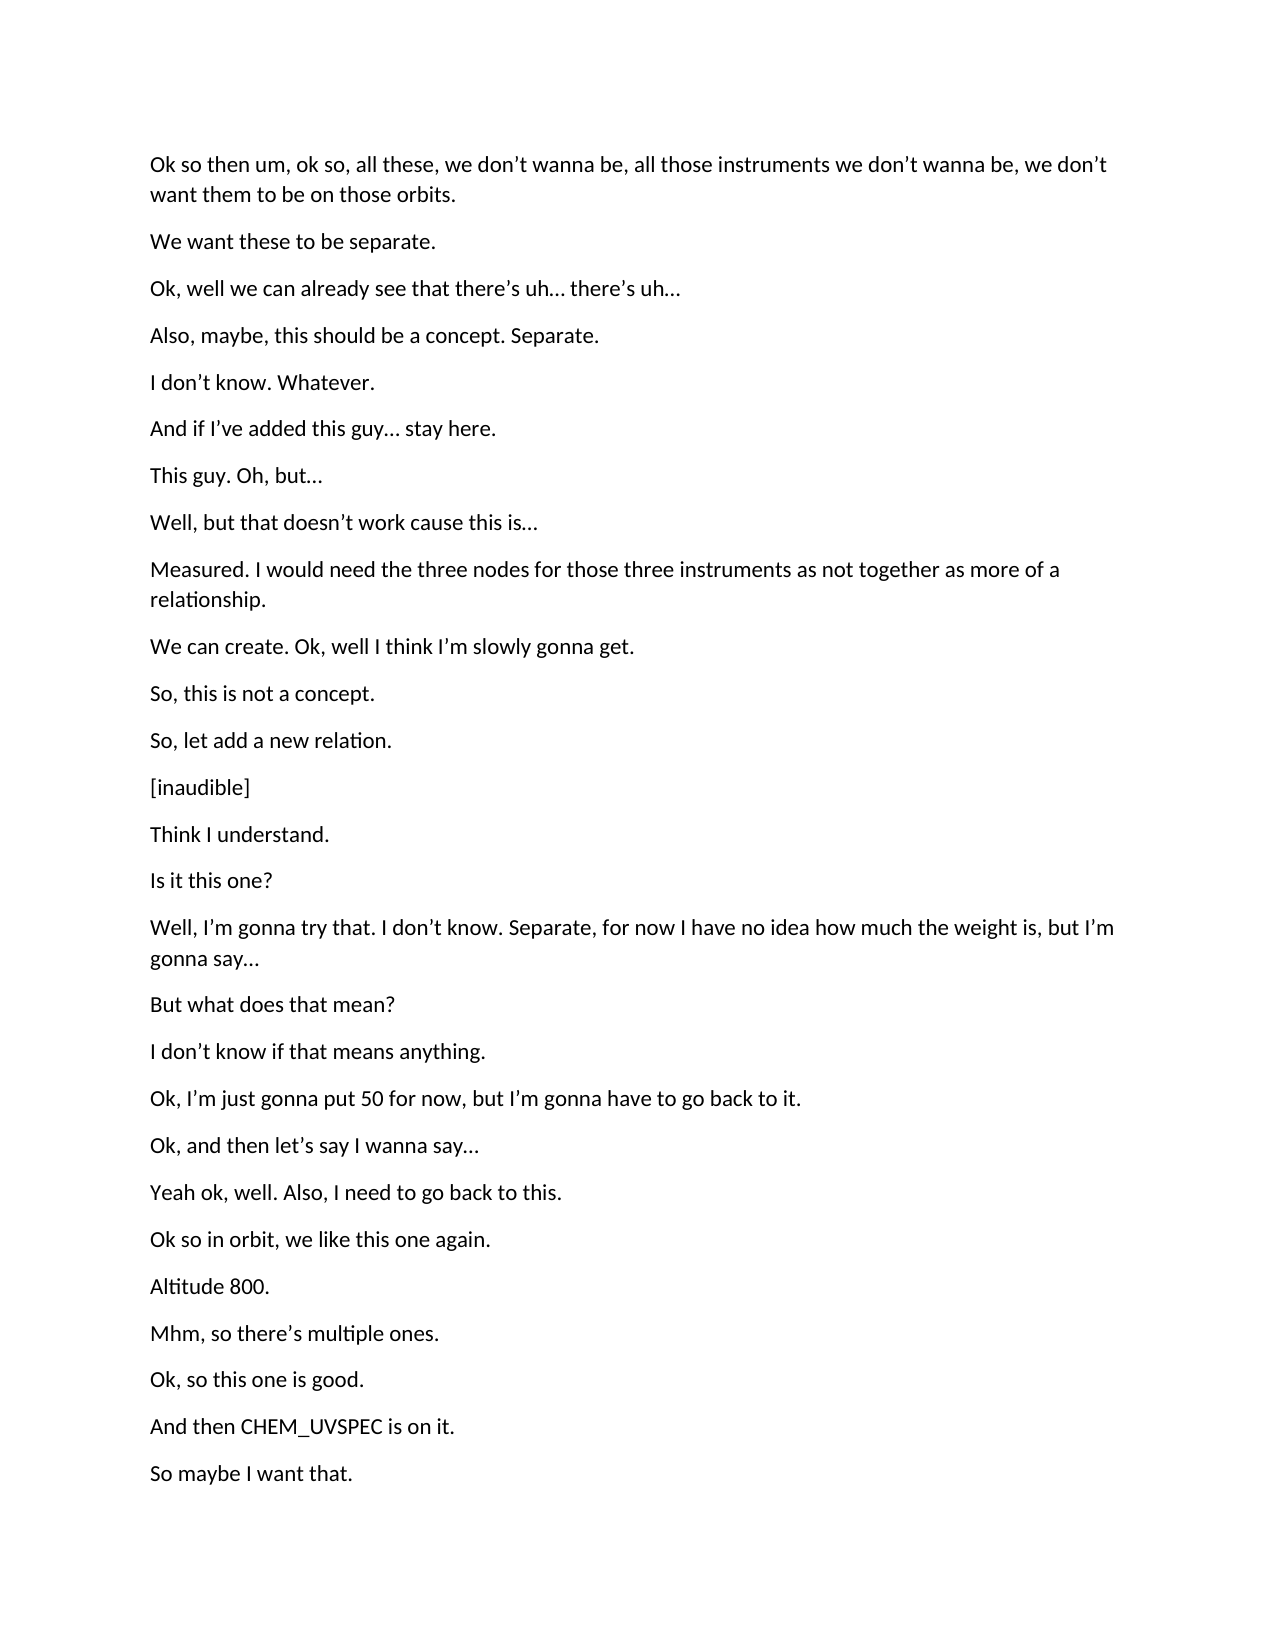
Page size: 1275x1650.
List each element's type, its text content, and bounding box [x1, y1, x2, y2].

text Altitude 800. [150, 1272, 1125, 1300]
text Ok, and then let’s say I wanna say… [150, 1131, 1125, 1159]
text Measured. I would need the three nodes for those three instruments as not together as more of a relationship. [150, 555, 1125, 613]
text This guy. Oh, but… [150, 461, 1125, 489]
text So maybe I want that. [150, 1459, 1125, 1487]
text Yeah ok, well. Also, I need to go back to this. [150, 1178, 1125, 1206]
text So, let add a new relation. [150, 726, 1125, 754]
text And then CHEM_UVSPEC is on it. [150, 1412, 1125, 1441]
text And if I’ve added this guy… stay here. [150, 414, 1125, 443]
text Ok so in orbit, we like this one again. [150, 1225, 1125, 1253]
text I don’t know if that means anything. [150, 1037, 1125, 1066]
text Ok, I’m just gonna put 50 for now, but I’m gonna have to go back to it. [150, 1084, 1125, 1112]
text Well, but that doesn’t work cause this is… [150, 508, 1125, 536]
text Ok so then um, ok so, all these, we don’t wanna be, all those instruments we don’t wanna be, we don’t want them to be on those orbits. [150, 150, 1125, 208]
text But what does that mean? [150, 991, 1125, 1019]
text Ok, so this one is good. [150, 1366, 1125, 1394]
text [inaudible] [150, 773, 1125, 801]
text Mhm, so there’s multiple ones. [150, 1319, 1125, 1347]
text We want these to be separate. [150, 227, 1125, 255]
text Ok, well we can already see that there’s uh… there’s uh… [150, 274, 1125, 302]
text I don’t know. Whatever. [150, 368, 1125, 396]
text Well, I’m gonna try that. I don’t know. Separate, for now I have no idea how much the weight is, but I’m gonna say… [150, 913, 1125, 972]
text Also, maybe, this should be a concept. Separate. [150, 321, 1125, 349]
text So, this is not a concept. [150, 679, 1125, 707]
text Is it this one? [150, 867, 1125, 895]
text Think I understand. [150, 820, 1125, 848]
text We can create. Ok, well I think I’m slowly gonna get. [150, 632, 1125, 660]
